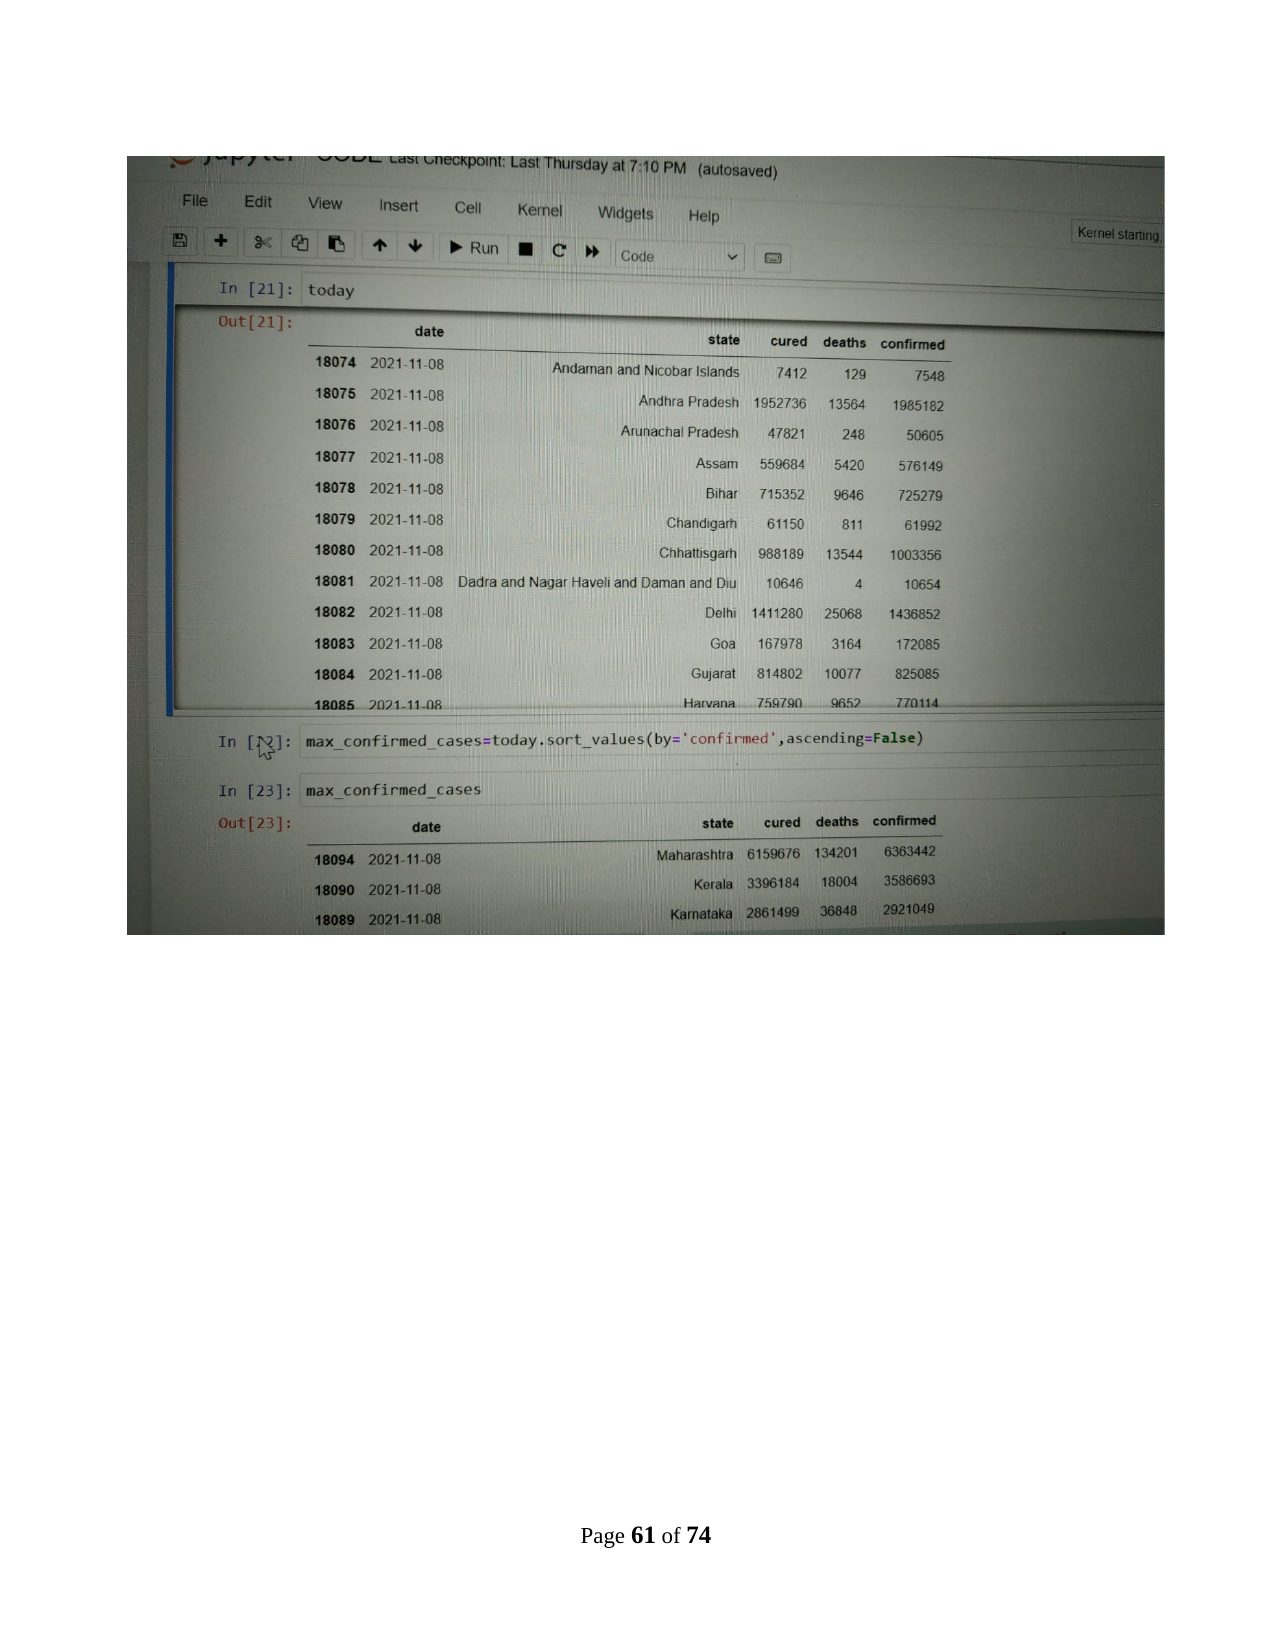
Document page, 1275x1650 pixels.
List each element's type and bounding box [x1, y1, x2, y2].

picture [127, 156, 1165, 935]
